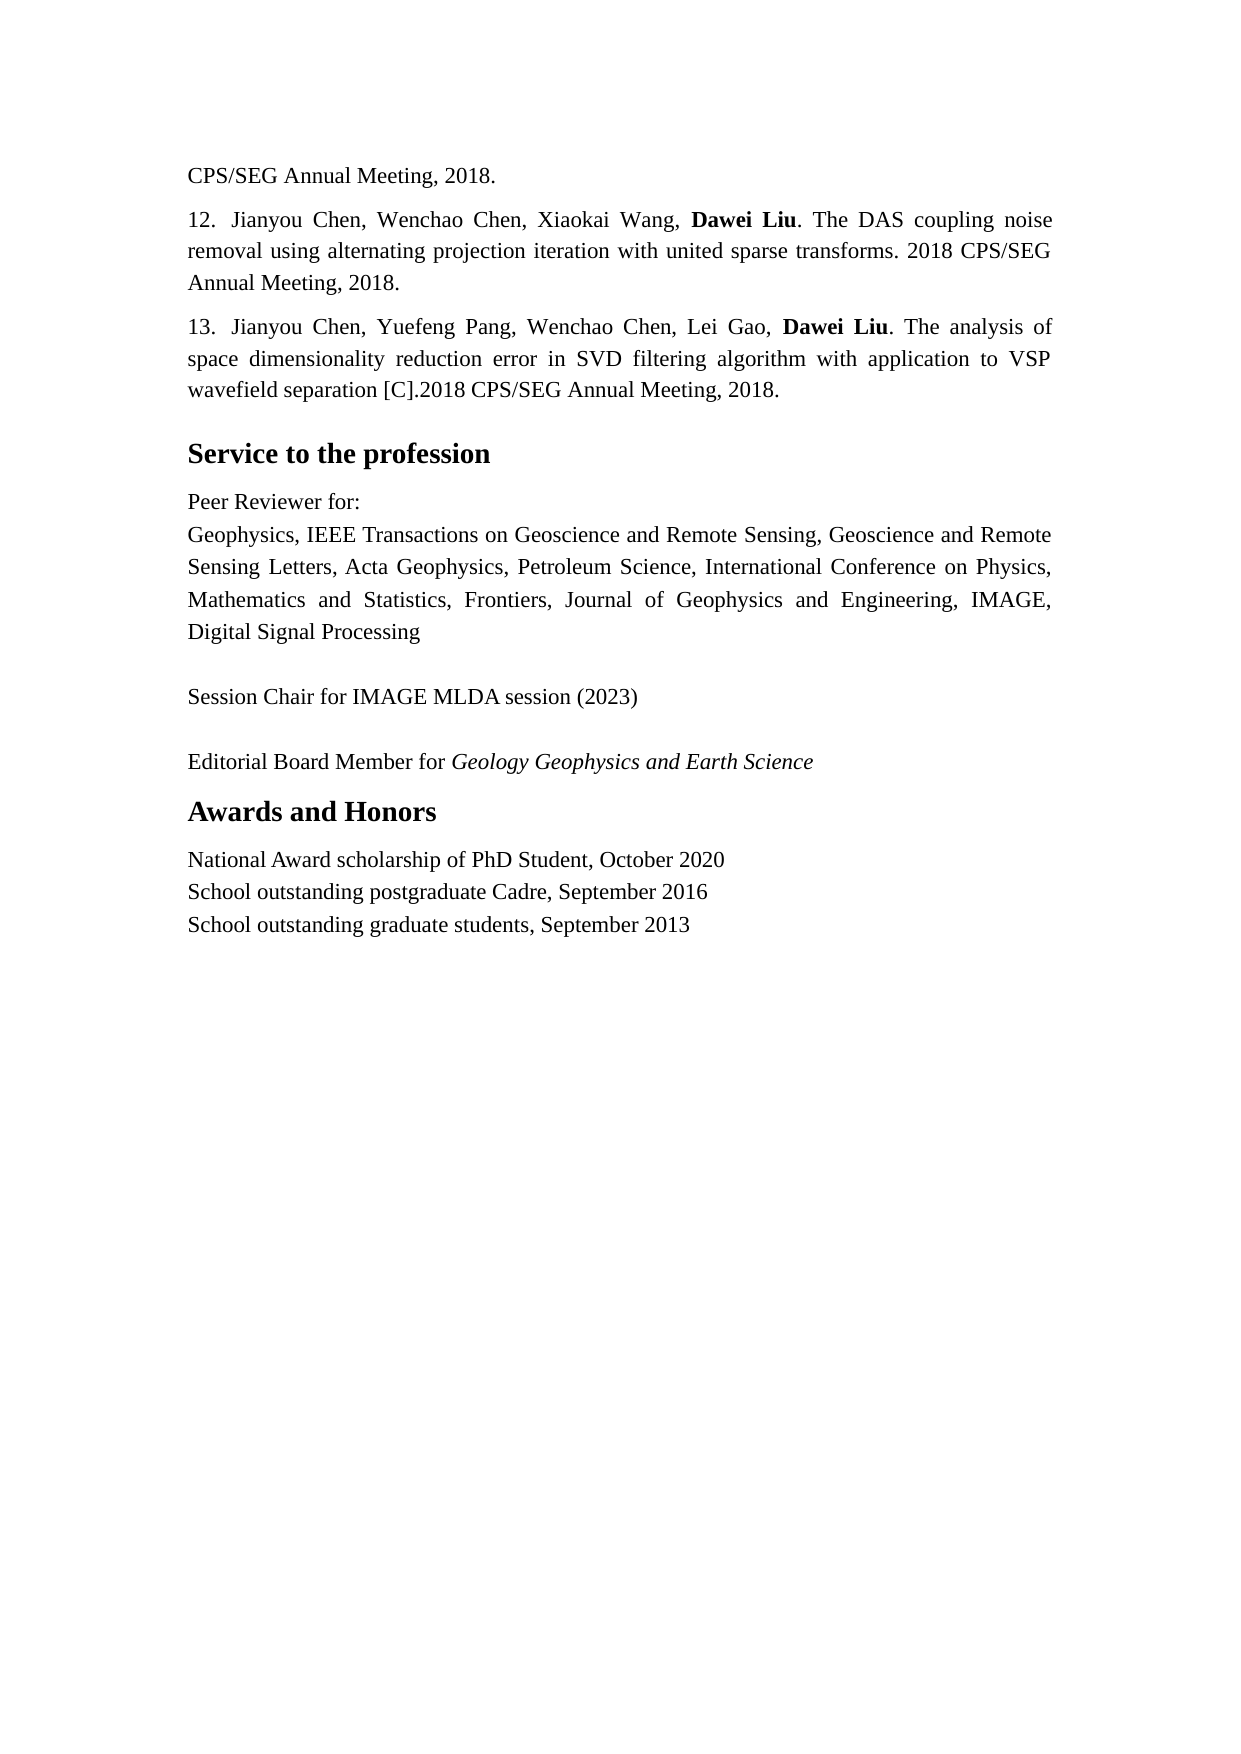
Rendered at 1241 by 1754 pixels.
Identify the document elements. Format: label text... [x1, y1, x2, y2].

text School outstanding graduate students, September 2013 [187, 908, 1053, 940]
text National Award scholarship of PhD Student, October 2020 [187, 843, 1053, 875]
list Jianyou Chen, Wenchao Chen, Xiaokai Wang, Dawei Liu. The DAS coupling noise removal using alternating projection iteration with united sparse transforms. 2018 CPS/SEG Annual Meeting, 2018. [187, 206, 1053, 296]
text Service to the profession [187, 420, 1053, 485]
text Awards and Honors [187, 778, 1053, 843]
text Editorial Board Member for Geology Geophysics and Earth Science [187, 745, 1053, 778]
text Geophysics, IEEE Transactions on Geoscience and Remote Sensing, Geoscience and Remote Sensing Letters, Acta Geophysics, Petroleum Science, International Conference on Physics, Mathematics and Statistics, Frontiers, Journal of Geophysics and Engineering, IMAGE, Digital Signal Processing [187, 518, 1053, 648]
text Peer Reviewer for: [187, 485, 1053, 518]
text School outstanding postgraduate Cadre, September 2016 [187, 875, 1053, 908]
list Jianyou Chen, Yuefeng Pang, Wenchao Chen, Lei Gao, Dawei Liu. The analysis of space dimensionality reduction error in SVD filtering algorithm with application to VSP wavefield separation [C].2018 CPS/SEG Annual Meeting, 2018. [187, 313, 1053, 403]
text Session Chair for IMAGE MLDA session (2023) [187, 680, 1053, 713]
